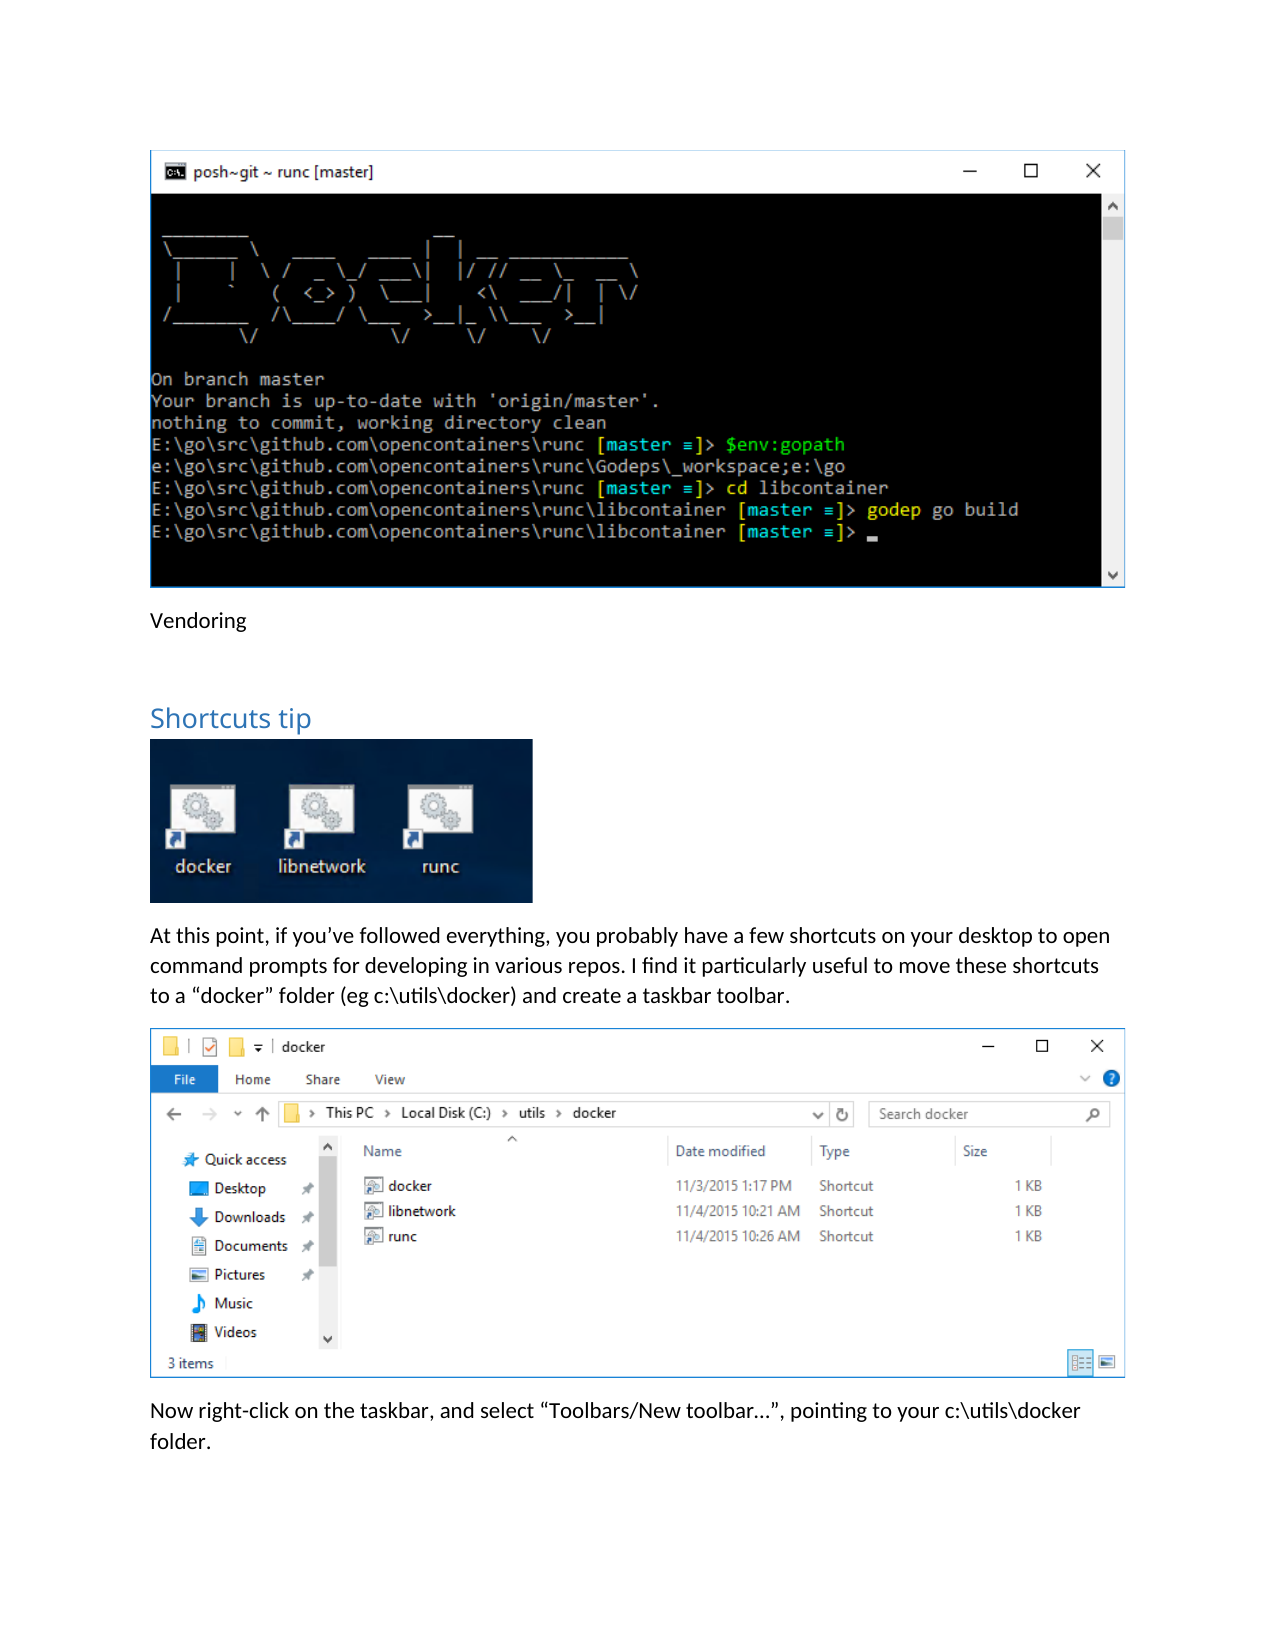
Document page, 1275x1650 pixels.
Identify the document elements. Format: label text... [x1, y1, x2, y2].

picture [150, 150, 1125, 588]
picture [150, 739, 533, 903]
text Vendoring [150, 606, 1125, 634]
picture [150, 1028, 1125, 1378]
text At this point, if you’ve followed everything, you probably have a few shortcuts on your desktop to open command prompts for developing in various repos. I find it particularly useful to move these shortcuts to a “docker” folder (eg c:\utils\docker) and create a taskbar toolbar. [150, 921, 1125, 1009]
text Now right-click on the taskbar, and select “Toolbars/New toolbar…”, pointing to your c:\utils\docker folder. [150, 1397, 1125, 1455]
subtitle Shortcuts tip [150, 700, 1125, 737]
